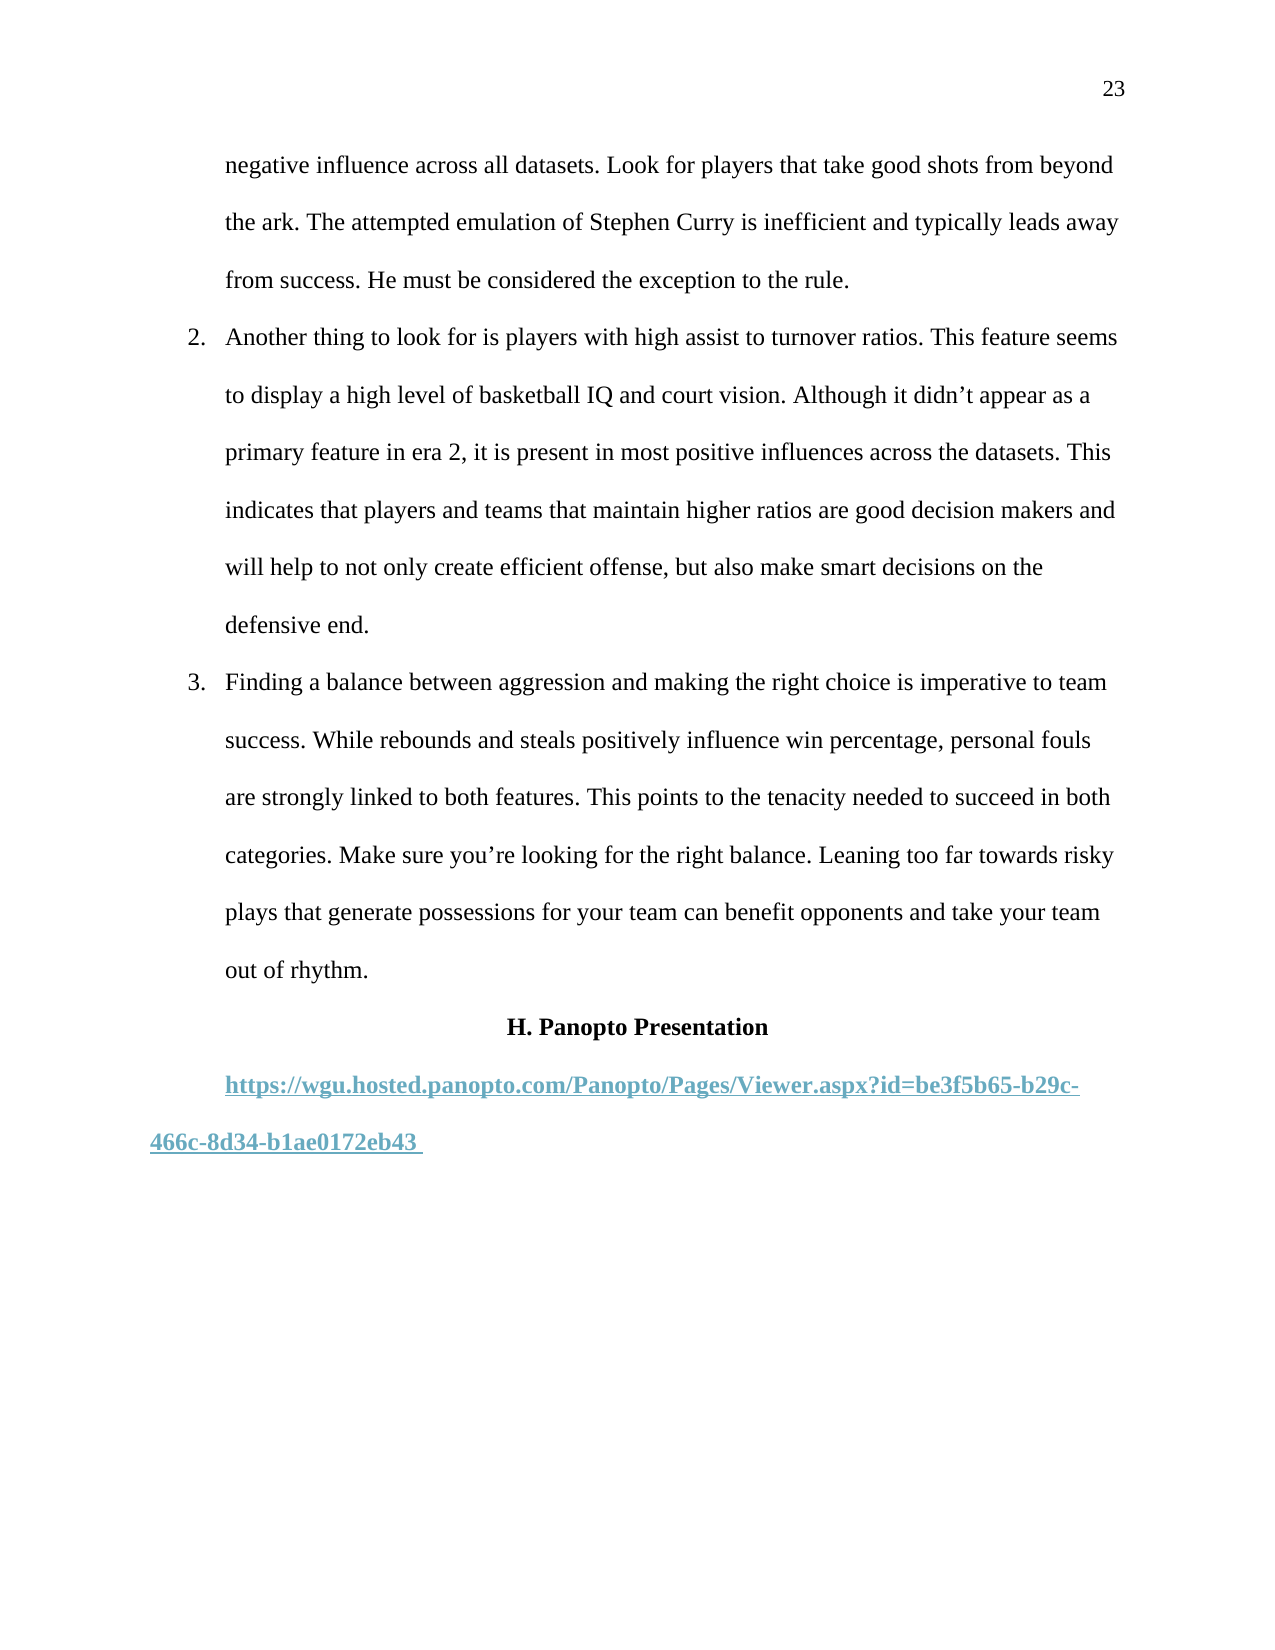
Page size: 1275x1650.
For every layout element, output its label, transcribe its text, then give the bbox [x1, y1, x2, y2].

list Another thing to look for is players with high assist to turnover ratios. This feature seems to display a high level of basketball IQ and court vision. Although it didn’t appear as a primary feature in era 2, it is present in most positive influences across the datasets. This indicates that players and teams that maintain higher ratios are good decision makers and will help to not only create efficient offense, but also make smart decisions on the defensive end. [187, 322, 1125, 639]
text https://wgu.hosted.panopto.com/Panopto/Pages/Viewer.aspx?id=be3f5b65-b29c-466c-8d34-b1ae0172eb43 [150, 1070, 1125, 1209]
subtitle H. Panopto Presentation [150, 1012, 1125, 1041]
list Finding a balance between aggression and making the right choice is imperative to team success. While rebounds and steals positively influence win percentage, personal fouls are strongly linked to both features. This points to the tenacity needed to succeed in both categories. Make sure you’re looking for the right balance. Leaning too far towards risky plays that generate possessions for your team can benefit opponents and take your team out of rhythm. [187, 667, 1125, 984]
